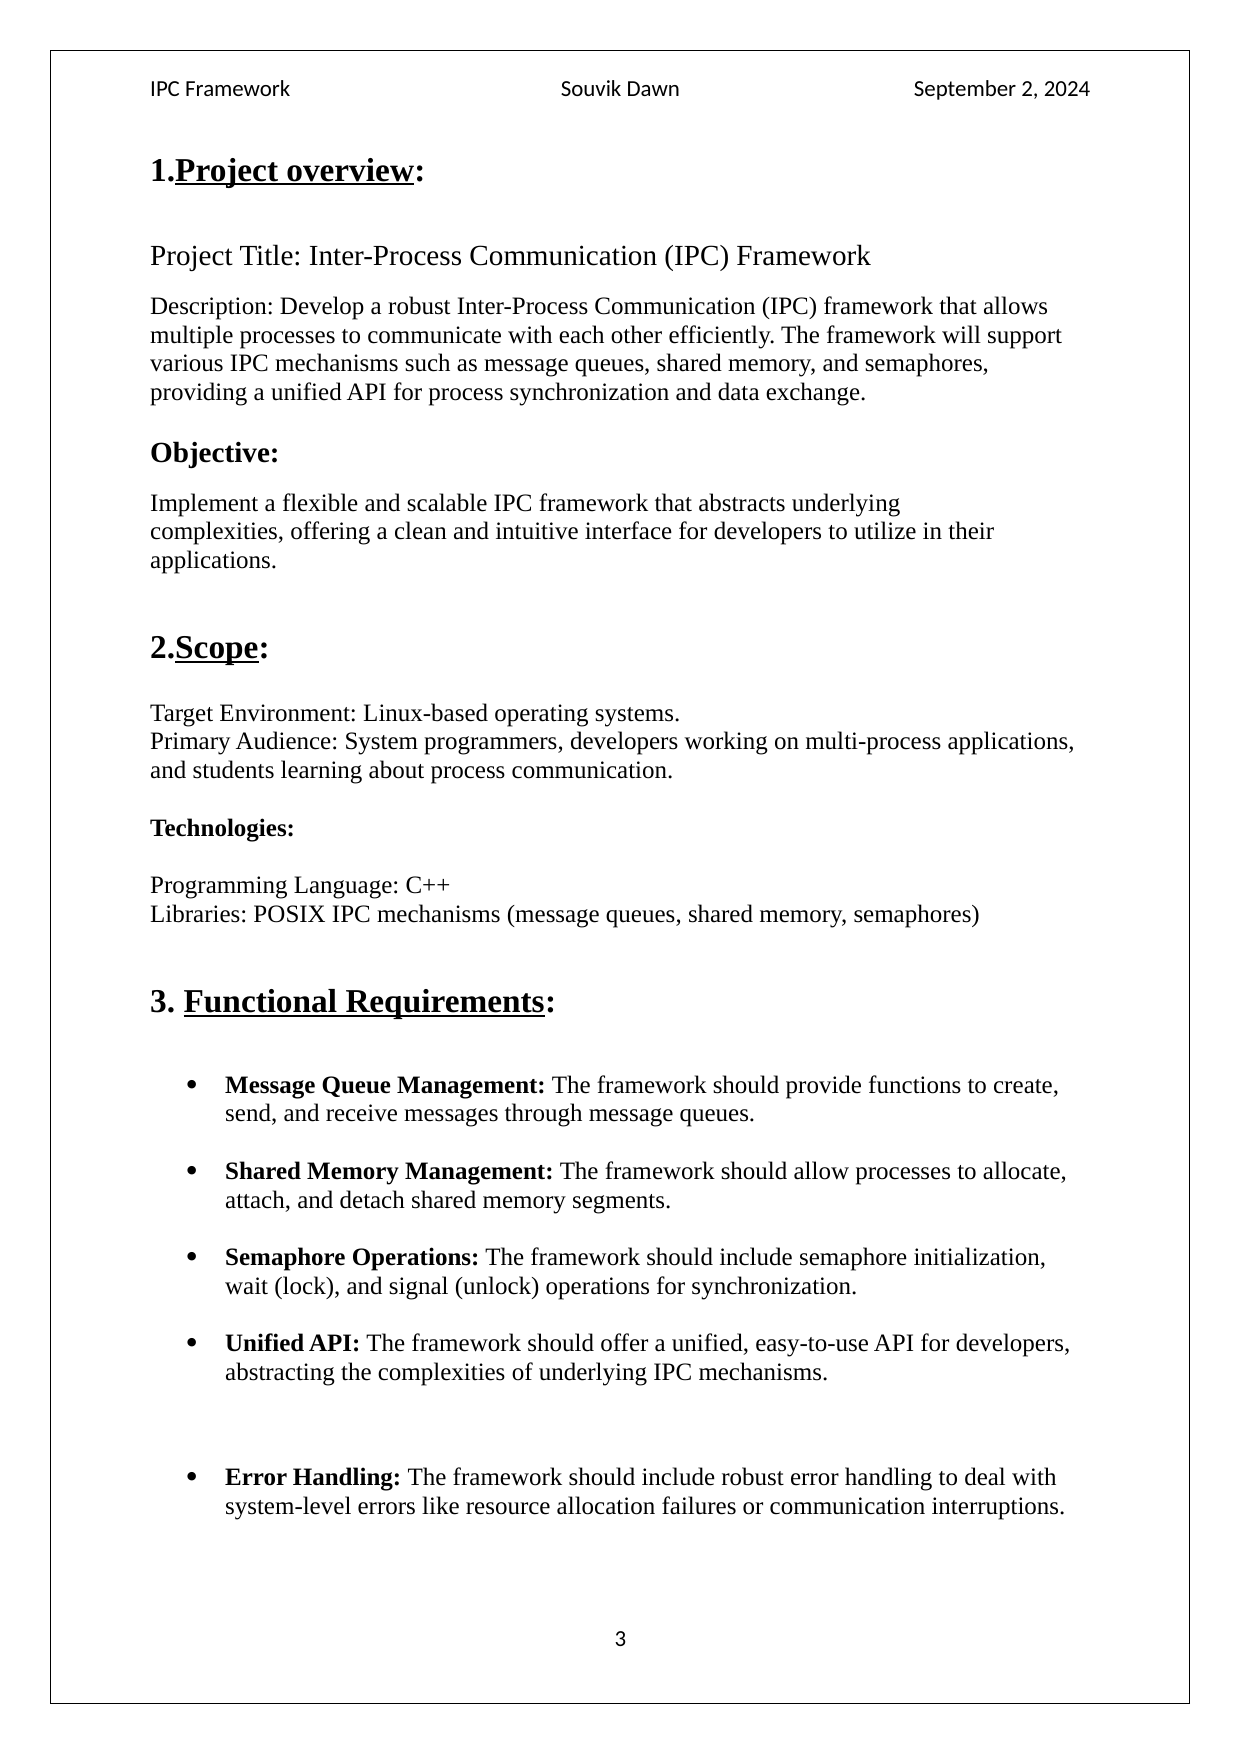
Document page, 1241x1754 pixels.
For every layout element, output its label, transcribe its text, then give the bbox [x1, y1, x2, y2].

text Technologies: [150, 813, 1090, 841]
text Objective: [150, 435, 1090, 468]
text applications. [150, 545, 1090, 574]
text Description: Develop a robust Inter-Process Communication (IPC) framework that allows [150, 291, 1090, 320]
text providing a unified API for process synchronization and data exchange. [150, 377, 1090, 406]
text Libraries: POSIX IPC mechanisms (message queues, shared memory, semaphores) [150, 899, 1090, 928]
text and students learning about process communication. [150, 755, 1090, 784]
text multiple processes to communicate with each other efficiently. The framework will support [150, 320, 1090, 348]
list Unified API: The framework should offer a unified, easy-to-use API for developers, abstracting the complexities of underlying IPC mechanisms. [187, 1328, 1090, 1386]
text Primary Audience: System programmers, developers working on multi-process applications, [150, 726, 1090, 755]
text Programming Language: C++ [150, 870, 1090, 899]
subtitle 3. Functional Requirements: [150, 981, 1090, 1020]
list Semaphore Operations: The framework should include semaphore initialization, wait (lock), and signal (unlock) operations for synchronization. [187, 1242, 1090, 1300]
text Project Title: Inter-Process Communication (IPC) Framework [150, 238, 1090, 272]
list Shared Memory Management: The framework should allow processes to allocate, attach, and detach shared memory segments. [187, 1156, 1090, 1213]
list Message Queue Management: The framework should provide functions to create, send, and receive messages through message queues. [187, 1070, 1090, 1127]
text Implement a flexible and scalable IPC framework that abstracts underlying [150, 488, 1090, 516]
subtitle 2.Scope: [150, 628, 1090, 666]
text Target Environment: Linux-based operating systems. [150, 698, 1090, 726]
text various IPC mechanisms such as message queues, shared memory, and semaphores, [150, 348, 1090, 377]
list Error Handling: The framework should include robust error handling to deal with system-level errors like resource allocation failures or communication interruptions. [187, 1462, 1090, 1520]
text complexities, offering a clean and intuitive interface for developers to utilize in their [150, 516, 1090, 545]
subtitle 1.Project overview: [150, 150, 1090, 188]
